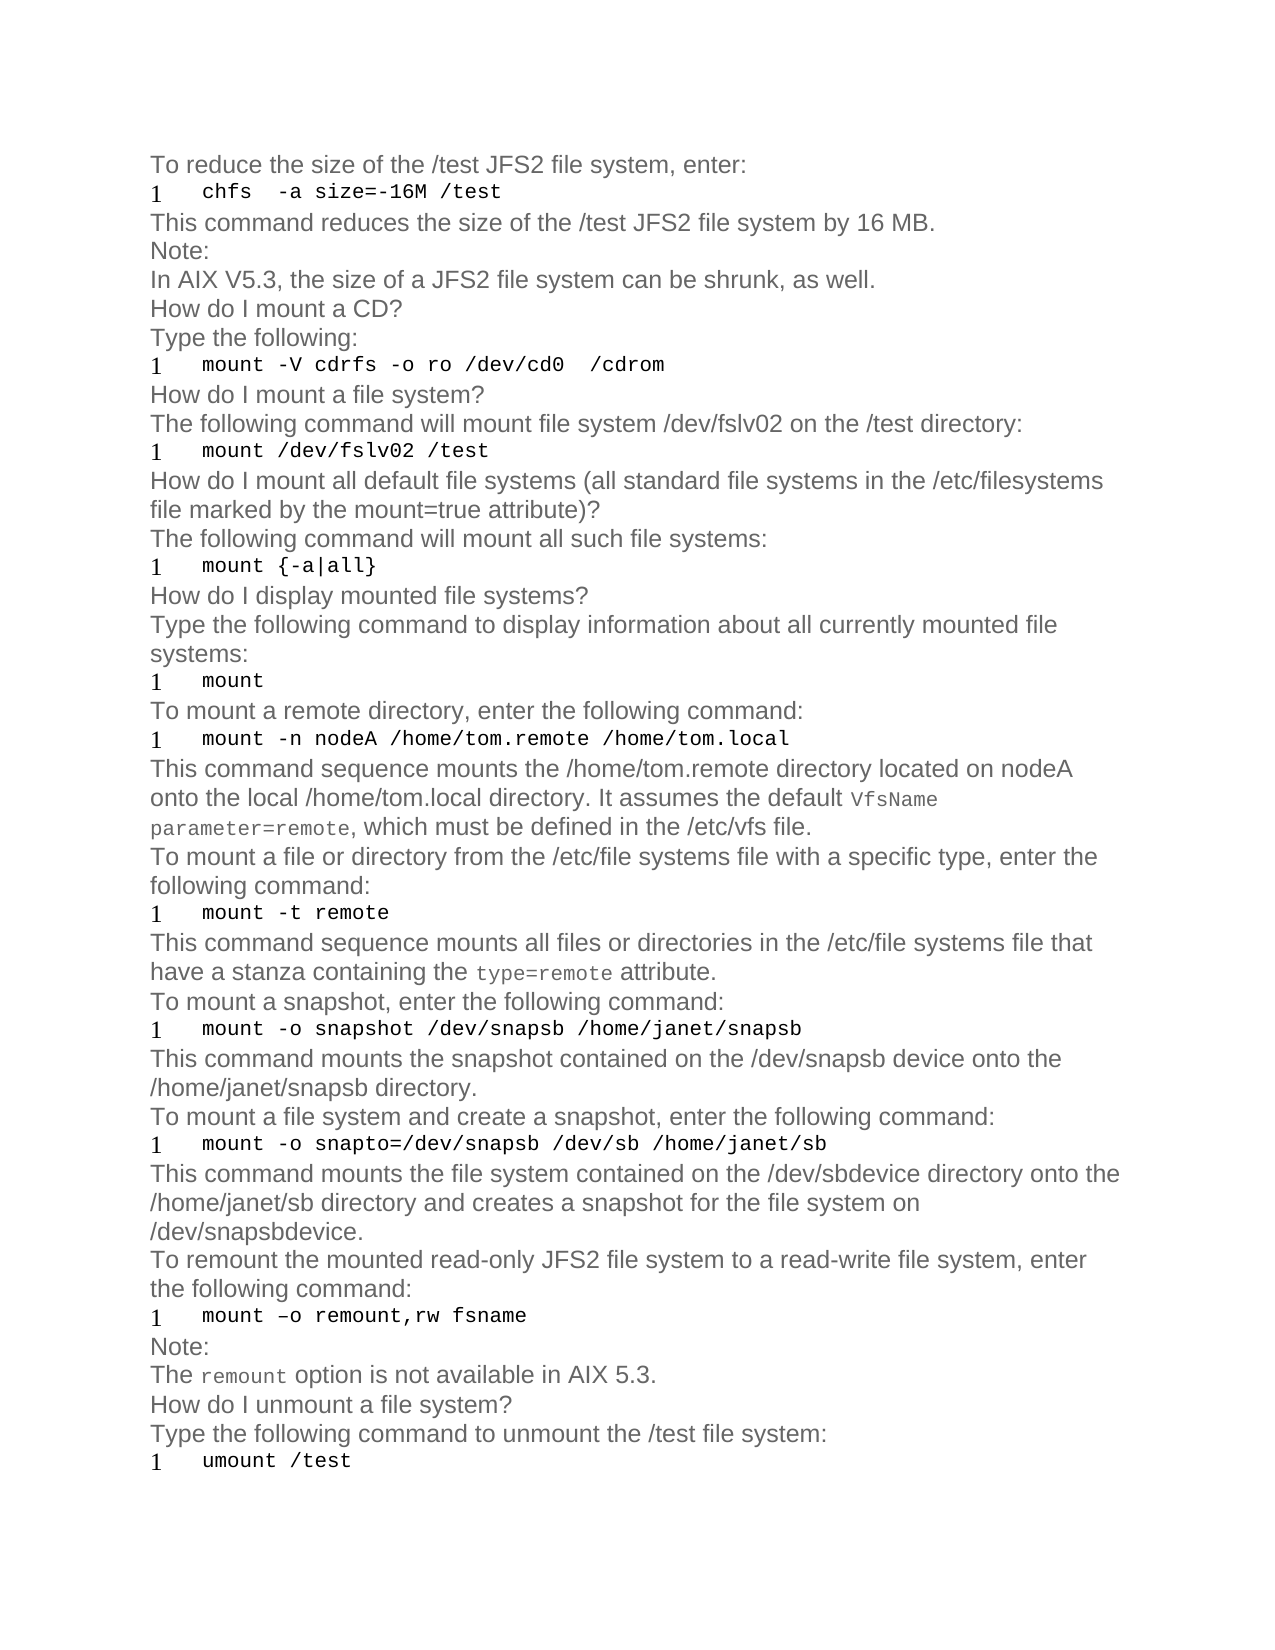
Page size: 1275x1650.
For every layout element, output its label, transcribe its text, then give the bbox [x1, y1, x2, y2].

text The following command will mount file system /dev/fslv02 on the /test directory: [150, 409, 1125, 437]
text How do I unmount a file system? [150, 1390, 1125, 1419]
text To mount a remote directory, enter the following command: [150, 696, 1125, 725]
text The remount option is not available in AIX 5.3. [150, 1360, 1125, 1390]
text This command mounts the snapshot contained on the /dev/snapsb device onto the /home/janet/snapsb directory. [150, 1044, 1125, 1102]
table_header mount {-a|all} [202, 553, 1275, 581]
text How do I display mounted file systems? [150, 581, 1125, 610]
table_header 1 [150, 1303, 202, 1332]
table_header 1 [150, 351, 202, 380]
text How do I mount a file system? [150, 380, 1125, 409]
table_header mount /dev/fslv02 /test [202, 438, 1275, 466]
table_header mount –o remount,rw fsname [202, 1303, 1275, 1332]
text How do I mount a CD? [150, 294, 1125, 322]
table_header mount -n nodeA /home/tom.remote /home/tom.local [202, 725, 1275, 754]
table_header 1 [150, 179, 202, 207]
table_header mount -t remote [202, 899, 1275, 928]
table_header mount -o snapshot /dev/snapsb /home/janet/snapsb [202, 1015, 1275, 1044]
text Type the following command to display information about all currently mounted file systems: [150, 610, 1125, 667]
text To mount a snapshot, enter the following command: [150, 987, 1125, 1015]
text This command sequence mounts all files or directories in the /etc/file systems file that have a stanza containing the type=remote attribute. [150, 928, 1125, 987]
text To mount a file system and create a snapshot, enter the following command: [150, 1102, 1125, 1130]
table_header 1 [150, 1130, 202, 1159]
text Type the following command to unmount the /test file system: [150, 1419, 1125, 1447]
table_header chfs -a size=-16M /test [202, 179, 1275, 207]
table_header mount -o snapto=/dev/snapsb /dev/sb /home/janet/sb [202, 1130, 1275, 1159]
table_header 1 [150, 1448, 202, 1476]
text How do I mount all default file systems (all standard file systems in the /etc/filesystems file marked by the mount=true attribute)? [150, 466, 1125, 524]
table_header 1 [150, 438, 202, 466]
table_header 1 [150, 1015, 202, 1044]
table_header 1 [150, 725, 202, 754]
table_header 1 [150, 899, 202, 928]
table_header mount -V cdrfs -o ro /dev/cd0 /cdrom [202, 351, 1275, 380]
text Note: In AIX V5.3, the size of a JFS2 file system can be shrunk, as well. [150, 236, 1125, 294]
text Note: [150, 1332, 1125, 1360]
table_header umount /test [202, 1448, 1275, 1476]
table_header 1 [150, 668, 202, 696]
table_header mount [202, 668, 1275, 696]
text This command reduces the size of the /test JFS2 file system by 16 MB. [150, 207, 1125, 236]
text Type the following: [150, 322, 1125, 351]
text This command sequence mounts the /home/tom.remote directory located on nodeA onto the local /home/tom.local directory. It assumes the default VfsName parameter=remote, which must be defined in the /etc/vfs file. [150, 754, 1125, 842]
text This command mounts the file system contained on the /dev/sbdevice directory onto the /home/janet/sb directory and creates a snapshot for the file system on /dev/snapsbdevice. [150, 1159, 1125, 1245]
text To reduce the size of the /test JFS2 file system, enter: [150, 150, 1125, 179]
table_header 1 [150, 553, 202, 581]
text To remount the mounted read-only JFS2 file system to a read-write file system, enter the following command: [150, 1245, 1125, 1303]
text The following command will mount all such file systems: [150, 524, 1125, 552]
text To mount a file or directory from the /etc/file systems file with a specific type, enter the following command: [150, 842, 1125, 899]
